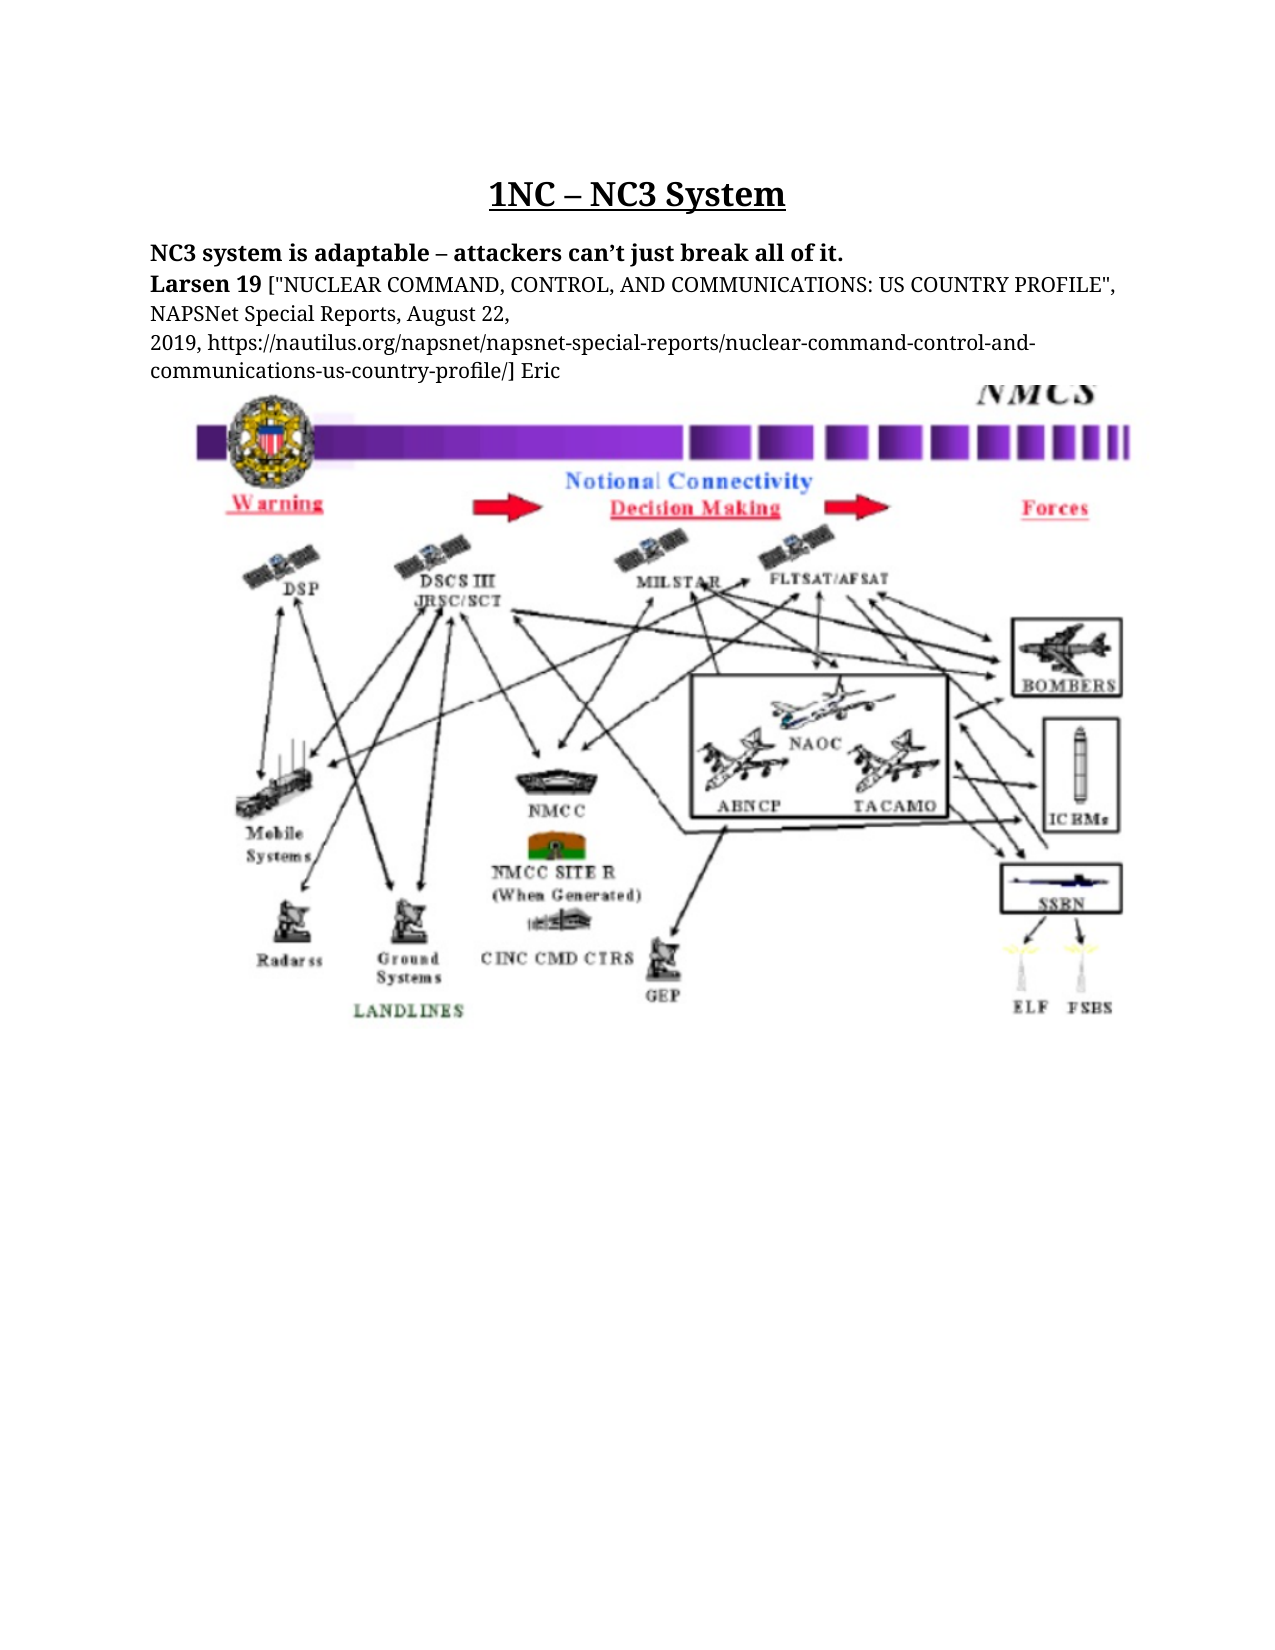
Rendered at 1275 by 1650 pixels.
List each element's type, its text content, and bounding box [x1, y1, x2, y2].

picture [150, 385, 1182, 1045]
text 1NC – NC3 System [150, 171, 1125, 216]
text NC3 system is adaptable – attackers can’t just break all of it. [150, 237, 1125, 268]
text Larsen 19 ["NUCLEAR COMMAND, CONTROL, AND COMMUNICATIONS: US COUNTRY PROFILE", NAPSNet Special Reports, August 22, 2019, https://nautilus.org/napsnet/napsnet-special-reports/nuclear-command-control-and-communications-us-country-profile/] Eric [150, 268, 1125, 385]
